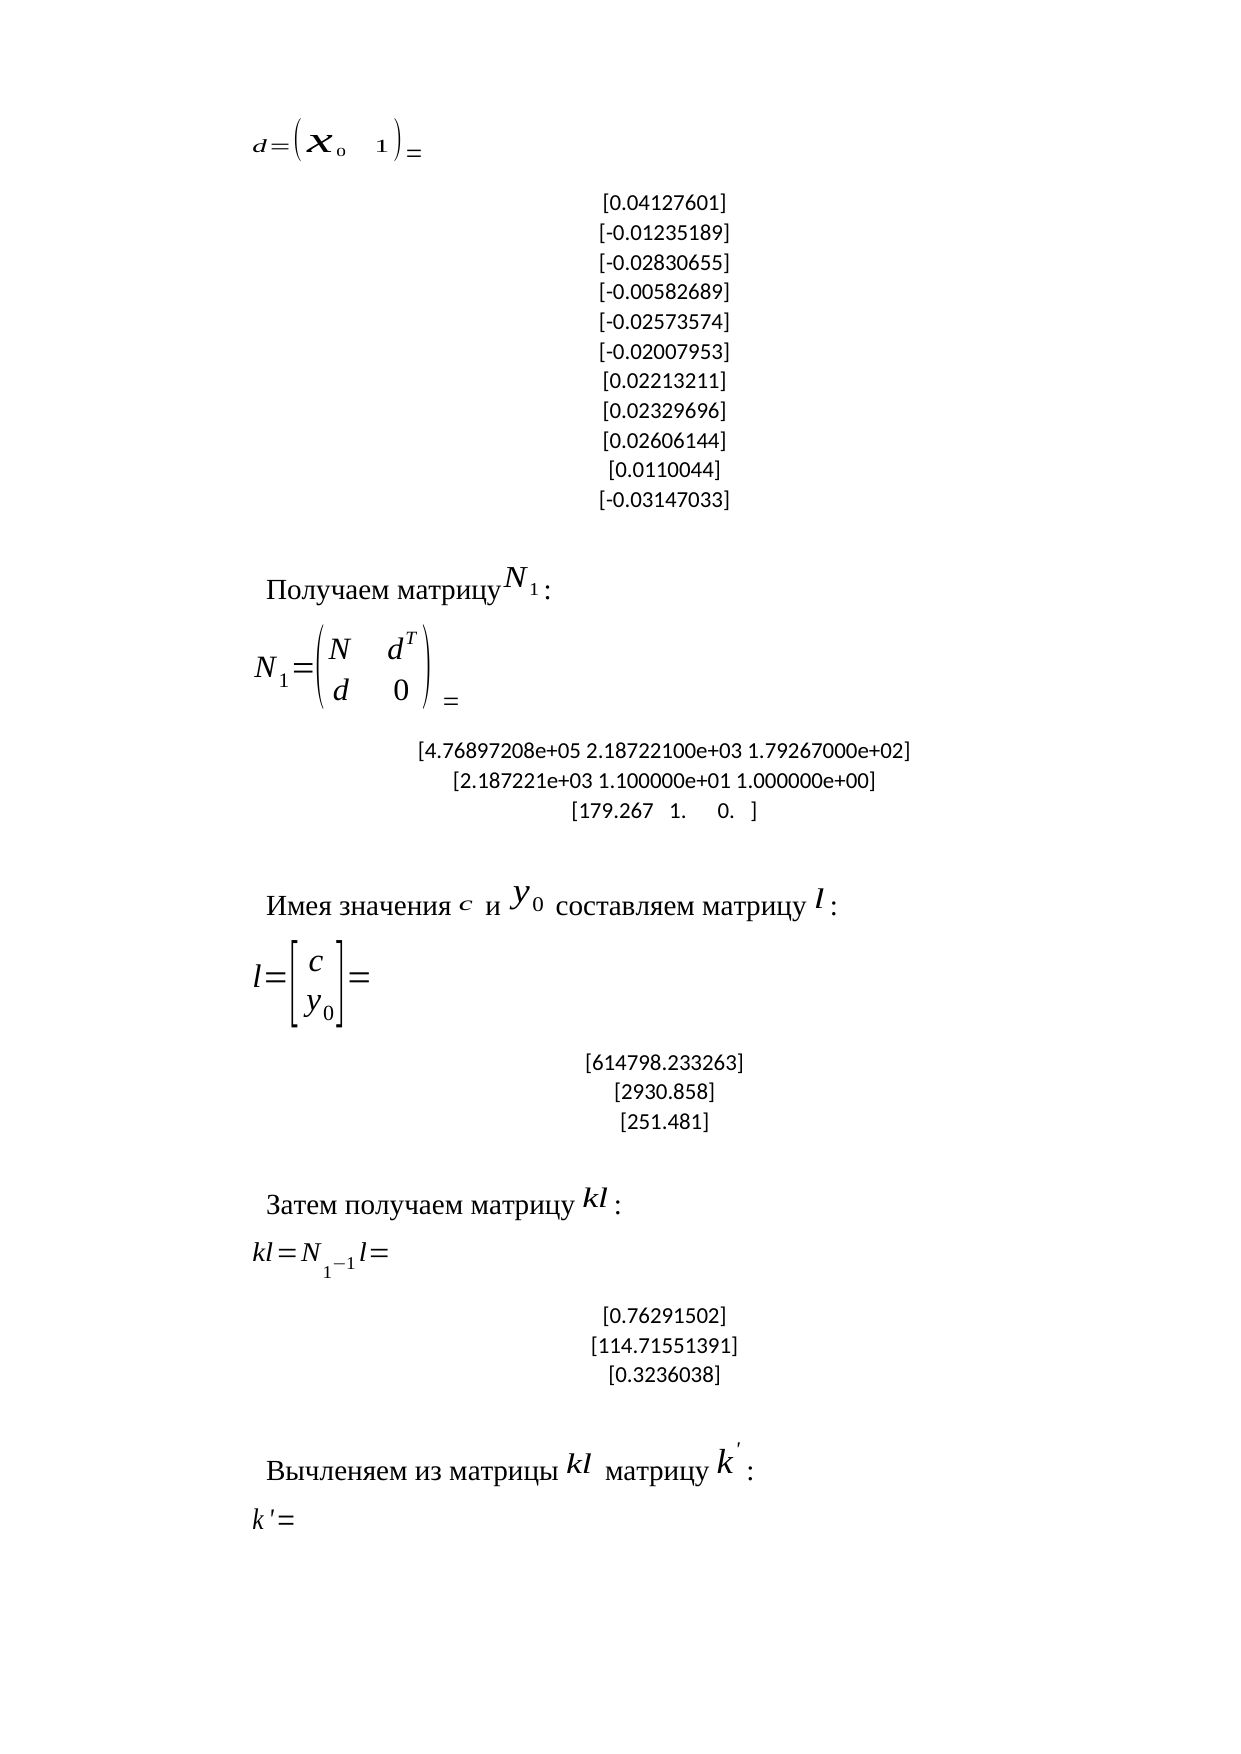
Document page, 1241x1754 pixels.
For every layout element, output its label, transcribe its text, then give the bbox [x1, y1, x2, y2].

text Получаем матрицу: [177, 561, 1152, 606]
text Имея значения и составляем матрицу : [177, 872, 1152, 922]
text = [252, 118, 1152, 170]
text [0.04127601] [-0.01235189] [-0.02830655] [-0.00582689] [-0.02573574] [-0.02007953] [0.02213211] [0.02329696] [0.02606144] [0.0110044] [-0.03147033] [177, 188, 1152, 543]
text Вычленяем из матрицы матрицу : [177, 1436, 1152, 1486]
text Затем получаем матрицу : [177, 1183, 1152, 1221]
text [0.76291502] [114.71551391] [0.3236038] [177, 1301, 1152, 1418]
text = [252, 623, 1152, 718]
text [4.76897208e+05 2.18722100e+03 1.79267000e+02] [2.187221e+03 1.100000e+01 1.000000e+00] [179.267 1. 0. ] [177, 736, 1152, 853]
text [614798.233263] [2930.858] [251.481] [177, 1048, 1152, 1165]
